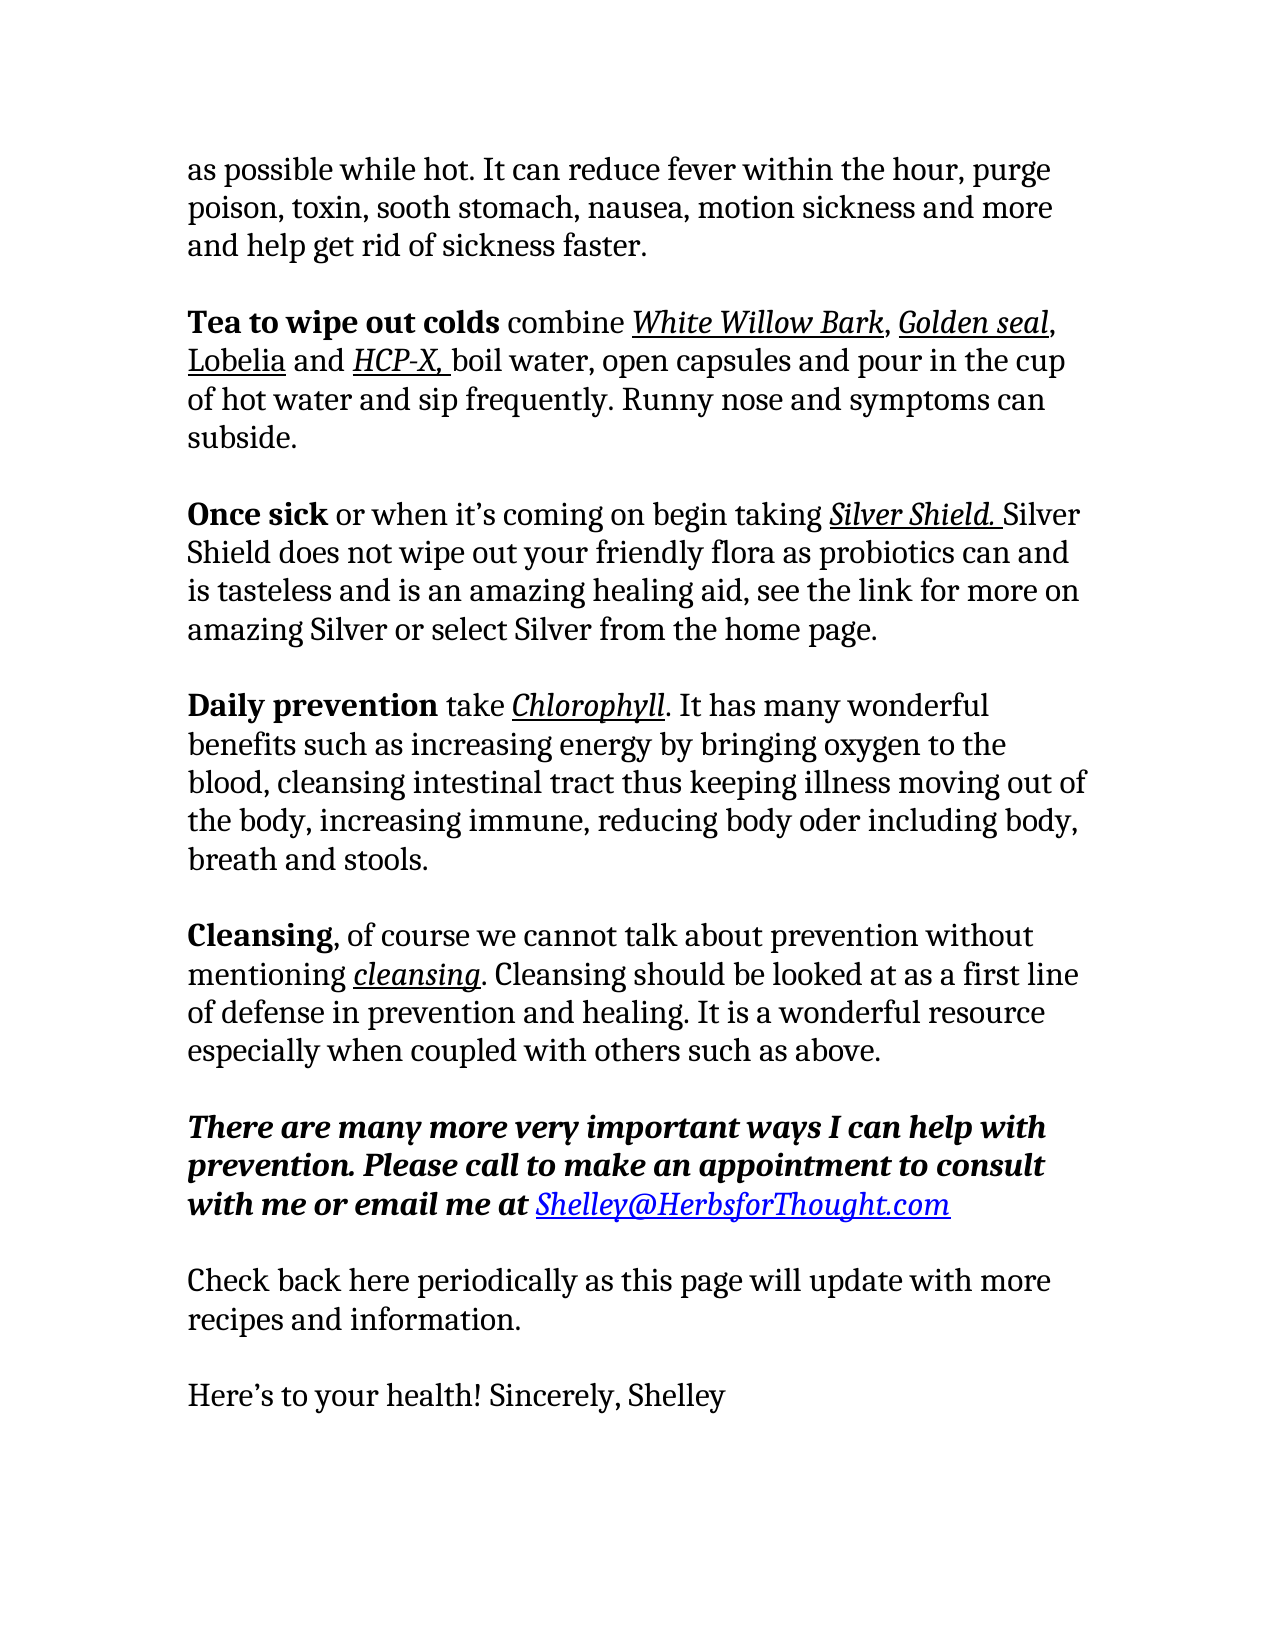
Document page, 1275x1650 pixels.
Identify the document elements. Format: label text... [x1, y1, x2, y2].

text There are many more very important ways I can help with prevention. Please call to make an appointment to consult with me or email me at Shelley@HerbsforThought.com [187, 1108, 1087, 1223]
text Cleansing, of course we cannot talk about prevention without mentioning cleansing. Cleansing should be looked at as a first line of defense in prevention and healing. It is a wonderful resource especially when coupled with others such as above. [187, 917, 1087, 1070]
text Check back here periodically as this page will update with more recipes and information. [187, 1262, 1087, 1338]
text Here’s to your health! Sincerely, Shelley [187, 1377, 1087, 1415]
text Daily prevention take Chlorophyll. It has many wonderful benefits such as increasing energy by bringing oxygen to the blood, cleansing intestinal tract thus keeping illness moving out of the body, increasing immune, reducing body oder including body, breath and stools. [187, 687, 1087, 878]
text Once sick or when it’s coming on begin taking Silver Shield. Silver Shield does not wipe out your friendly flora as probiotics can and is tasteless and is an amazing healing aid, see the link for more on amazing Silver or select Silver from the home page. [187, 495, 1087, 648]
text Tea to wipe out colds combine White Willow Bark, Golden seal, Lobelia and HCP-X, boil water, open capsules and pour in the cup of hot water and sip frequently. Runny nose and symptoms can subside. [187, 303, 1087, 457]
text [187, 150, 1087, 265]
